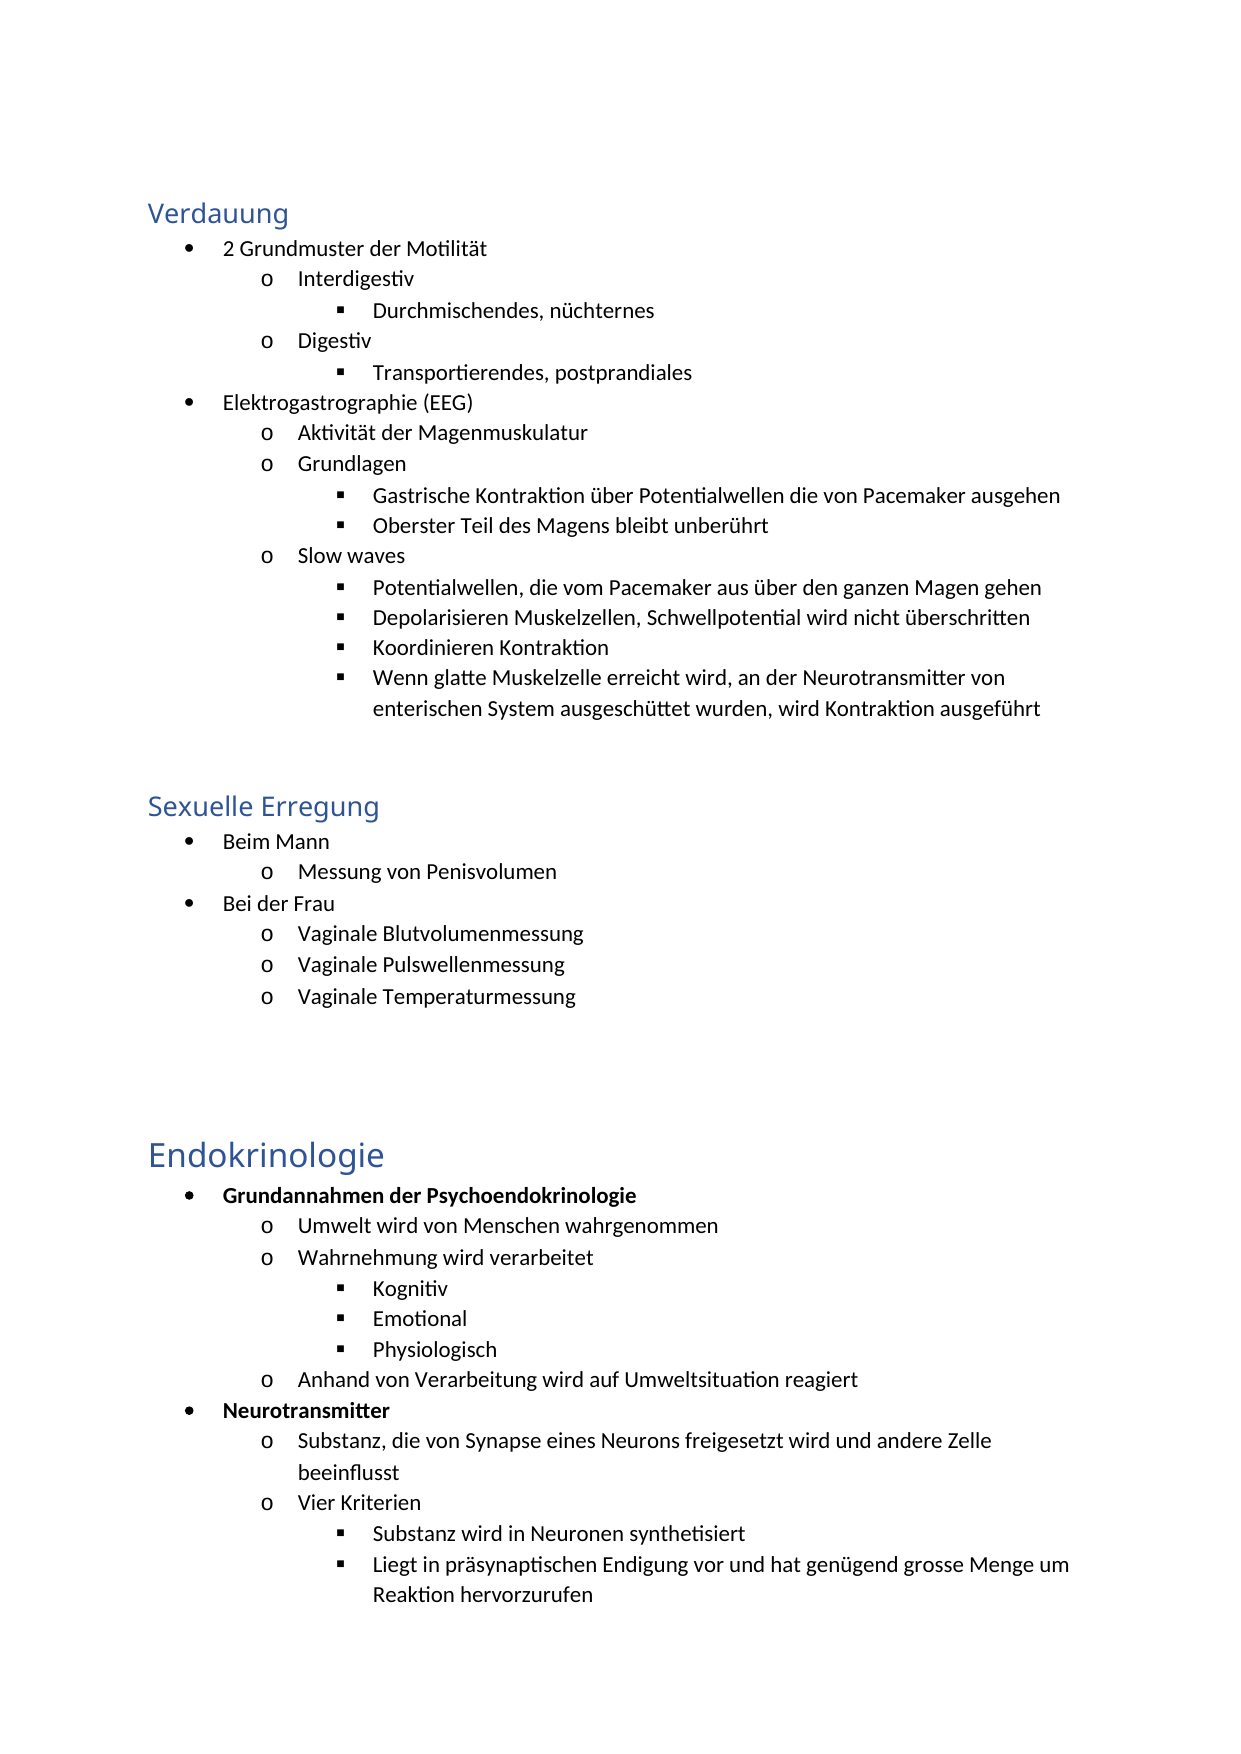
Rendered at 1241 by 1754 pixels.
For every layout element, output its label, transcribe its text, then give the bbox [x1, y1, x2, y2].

list Durchmischendes, nüchternes [335, 296, 1093, 324]
subtitle Sexuelle Erregung [148, 787, 1093, 824]
list 2 Grundmuster der Motilität [185, 234, 1093, 262]
list Oberster Teil des Magens bleibt unberührt [335, 511, 1093, 539]
list Substanz wird in Neuronen synthetisiert [335, 1519, 1093, 1548]
list Elektrogastrographie (EEG) [185, 388, 1093, 416]
list Vaginale Pulswellenmessung [260, 951, 1093, 980]
list Emotional [335, 1304, 1093, 1332]
list Wenn glatte Muskelzelle erreicht wird, an der Neurotransmitter von enterischen System ausgeschüttet wurden, wird Kontraktion ausgeführt [335, 663, 1093, 722]
list Anhand von Verarbeitung wird auf Umweltsituation reagiert [260, 1365, 1093, 1394]
list Slow waves [260, 541, 1093, 571]
list Umwelt wird von Menschen wahrgenommen [260, 1211, 1093, 1241]
list Aktivität der Magenmuskulatur [260, 418, 1093, 447]
list Messung von Penisvolumen [260, 857, 1093, 887]
list Substanz, die von Synapse eines Neurons freigesetzt wird und andere Zelle beeinflusst [260, 1427, 1093, 1486]
subtitle Verdauung [148, 194, 1093, 231]
list Koordinieren Kontraktion [335, 633, 1093, 661]
list Physiologisch [335, 1335, 1093, 1363]
list Vaginale Temperaturmessung [260, 982, 1093, 1011]
list Kognitiv [335, 1274, 1093, 1302]
list Bei der Frau [185, 889, 1093, 917]
list Grundannahmen der Psychoendokrinologie [185, 1181, 1093, 1209]
list Depolarisieren Muskelzellen, Schwellpotential wird nicht überschritten [335, 603, 1093, 631]
list Transportierendes, postprandiales [335, 358, 1093, 386]
list Digestiv [260, 326, 1093, 355]
list Beim Mann [185, 827, 1093, 855]
list Vier Kriterien [260, 1488, 1093, 1517]
list Neurotransmitter [185, 1396, 1093, 1424]
list Wahrnehmung wird verarbeitet [260, 1243, 1093, 1272]
list Grundlagen [260, 449, 1093, 479]
list Vaginale Blutvolumenmessung [260, 919, 1093, 948]
list Interdigestiv [260, 264, 1093, 294]
list Gastrische Kontraktion über Potentialwellen die von Pacemaker ausgehen [335, 481, 1093, 509]
list Liegt in präsynaptischen Endigung vor und hat genügend grosse Menge um Reaktion hervorzurufen [335, 1550, 1093, 1608]
subtitle Endokrinologie [148, 1132, 1093, 1178]
list Potentialwellen, die vom Pacemaker aus über den ganzen Magen gehen [335, 573, 1093, 601]
